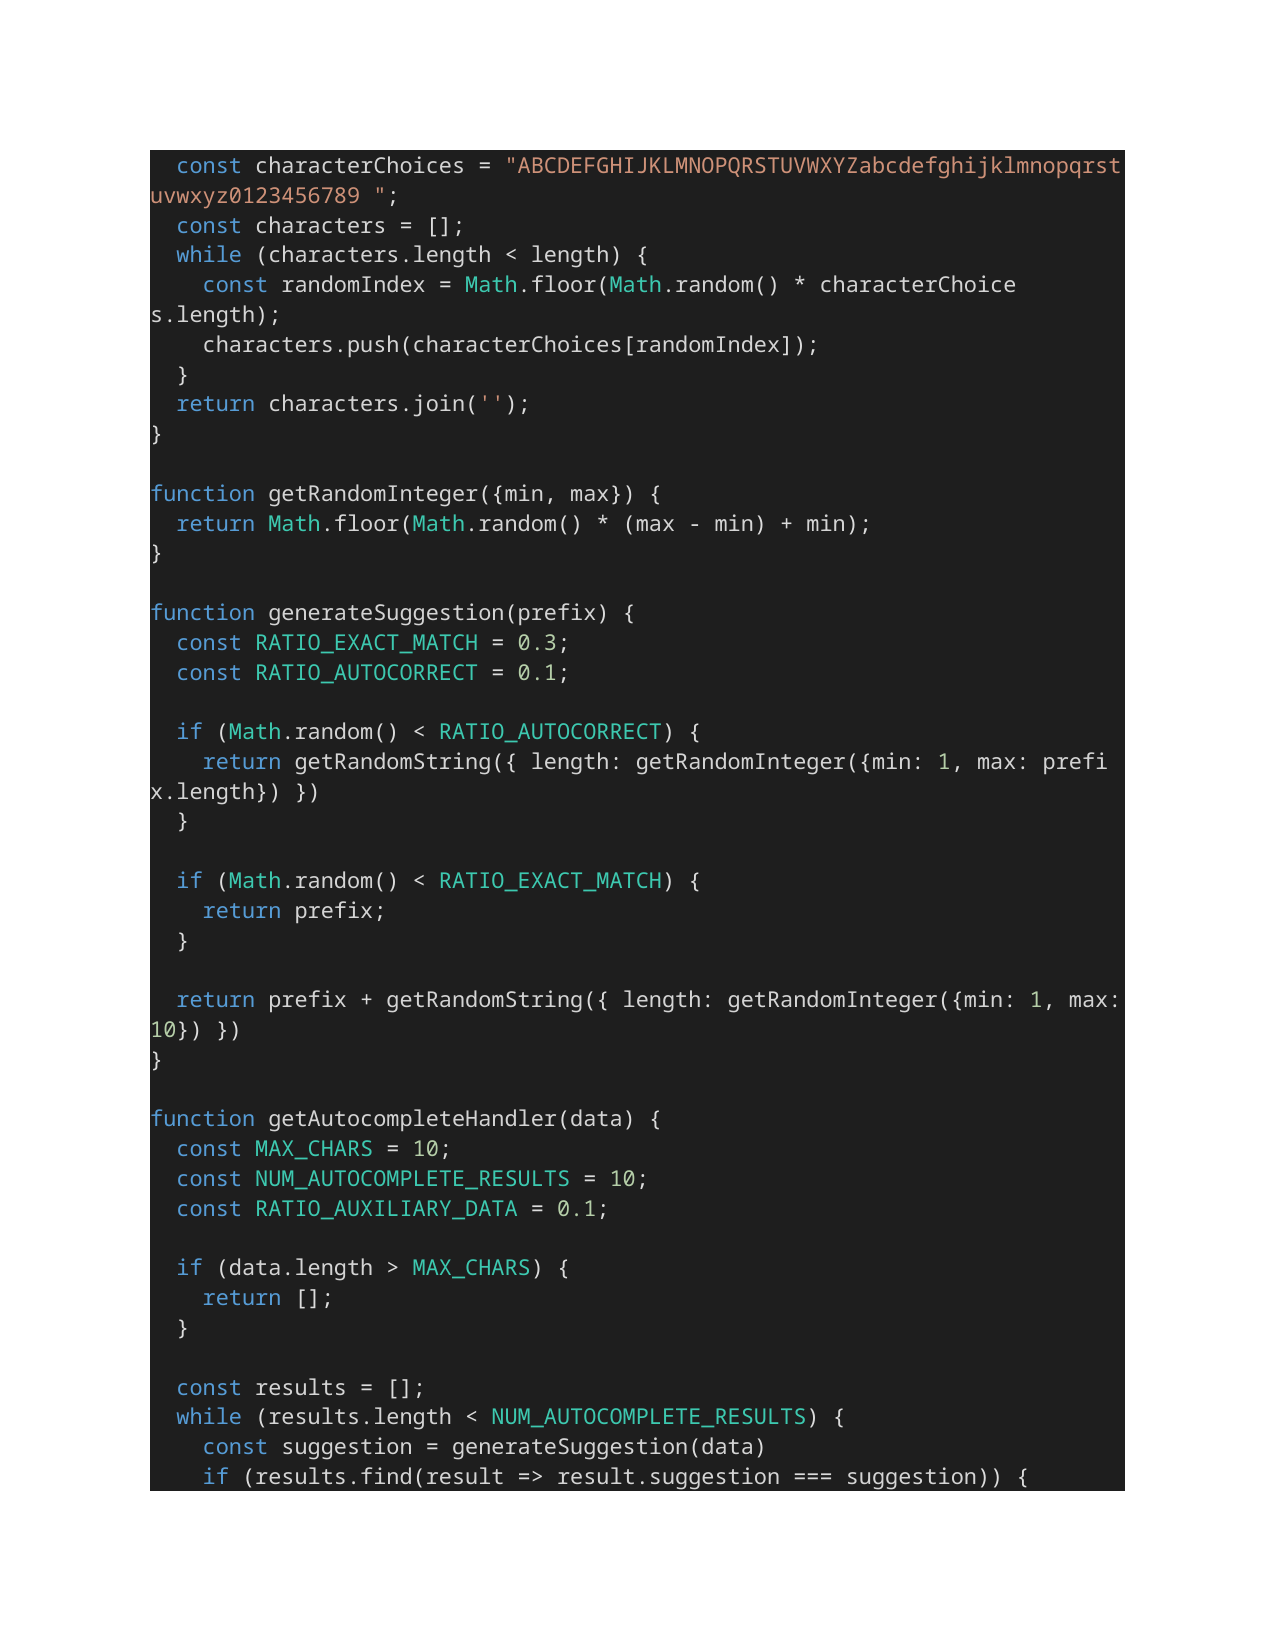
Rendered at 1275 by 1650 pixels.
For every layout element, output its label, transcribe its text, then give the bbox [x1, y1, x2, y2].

text const randomIndex = Math.floor(Math.random() * characterChoices.length); [150, 269, 1125, 329]
text const RATIO_AUXILIARY_DATA = 0.1; [150, 1193, 1125, 1222]
text while (results.length < NUM_AUTOCOMPLETE_RESULTS) { [150, 1401, 1125, 1431]
text } [150, 1044, 1125, 1073]
text const NUM_AUTOCOMPLETE_RESULTS = 10; [150, 1163, 1125, 1193]
text return prefix + getRandomString({ length: getRandomInteger({min: 1, max: 10}) }) [150, 984, 1125, 1044]
text } [150, 418, 1125, 448]
text function generateSuggestion(prefix) { [150, 597, 1125, 627]
text const RATIO_EXACT_MATCH = 0.3; [150, 627, 1125, 656]
text return []; [150, 1282, 1125, 1312]
text const results = []; [150, 1371, 1125, 1401]
text const characters = []; [150, 209, 1125, 239]
text return prefix; [150, 895, 1125, 924]
text } [150, 924, 1125, 954]
text } [150, 537, 1125, 567]
text characters.push(characterChoices[randomIndex]); [150, 329, 1125, 358]
text return characters.join(''); [150, 388, 1125, 418]
text const suggestion = generateSuggestion(data) [150, 1431, 1125, 1461]
text } [150, 358, 1125, 388]
text function getRandomInteger({min, max}) { [150, 478, 1125, 507]
text const RATIO_AUTOCORRECT = 0.1; [150, 656, 1125, 686]
text const MAX_CHARS = 10; [150, 1133, 1125, 1163]
text while (characters.length < length) { [150, 239, 1125, 269]
text return getRandomString({ length: getRandomInteger({min: 1, max: prefix.length}) }) [150, 746, 1125, 805]
text if (Math.random() < RATIO_EXACT_MATCH) { [150, 865, 1125, 895]
text if (Math.random() < RATIO_AUTOCORRECT) { [150, 716, 1125, 746]
text } [150, 1312, 1125, 1342]
text function getAutocompleteHandler(data) { [150, 1103, 1125, 1133]
text if (data.length > MAX_CHARS) { [150, 1252, 1125, 1282]
text const characterChoices = "ABCDEFGHIJKLMNOPQRSTUVWXYZabcdefghijklmnopqrstuvwxyz0123456789 "; [150, 150, 1125, 209]
text return Math.floor(Math.random() * (max - min) + min); [150, 507, 1125, 537]
text if (results.find(result => result.suggestion === suggestion)) { [150, 1461, 1125, 1491]
text } [150, 805, 1125, 835]
